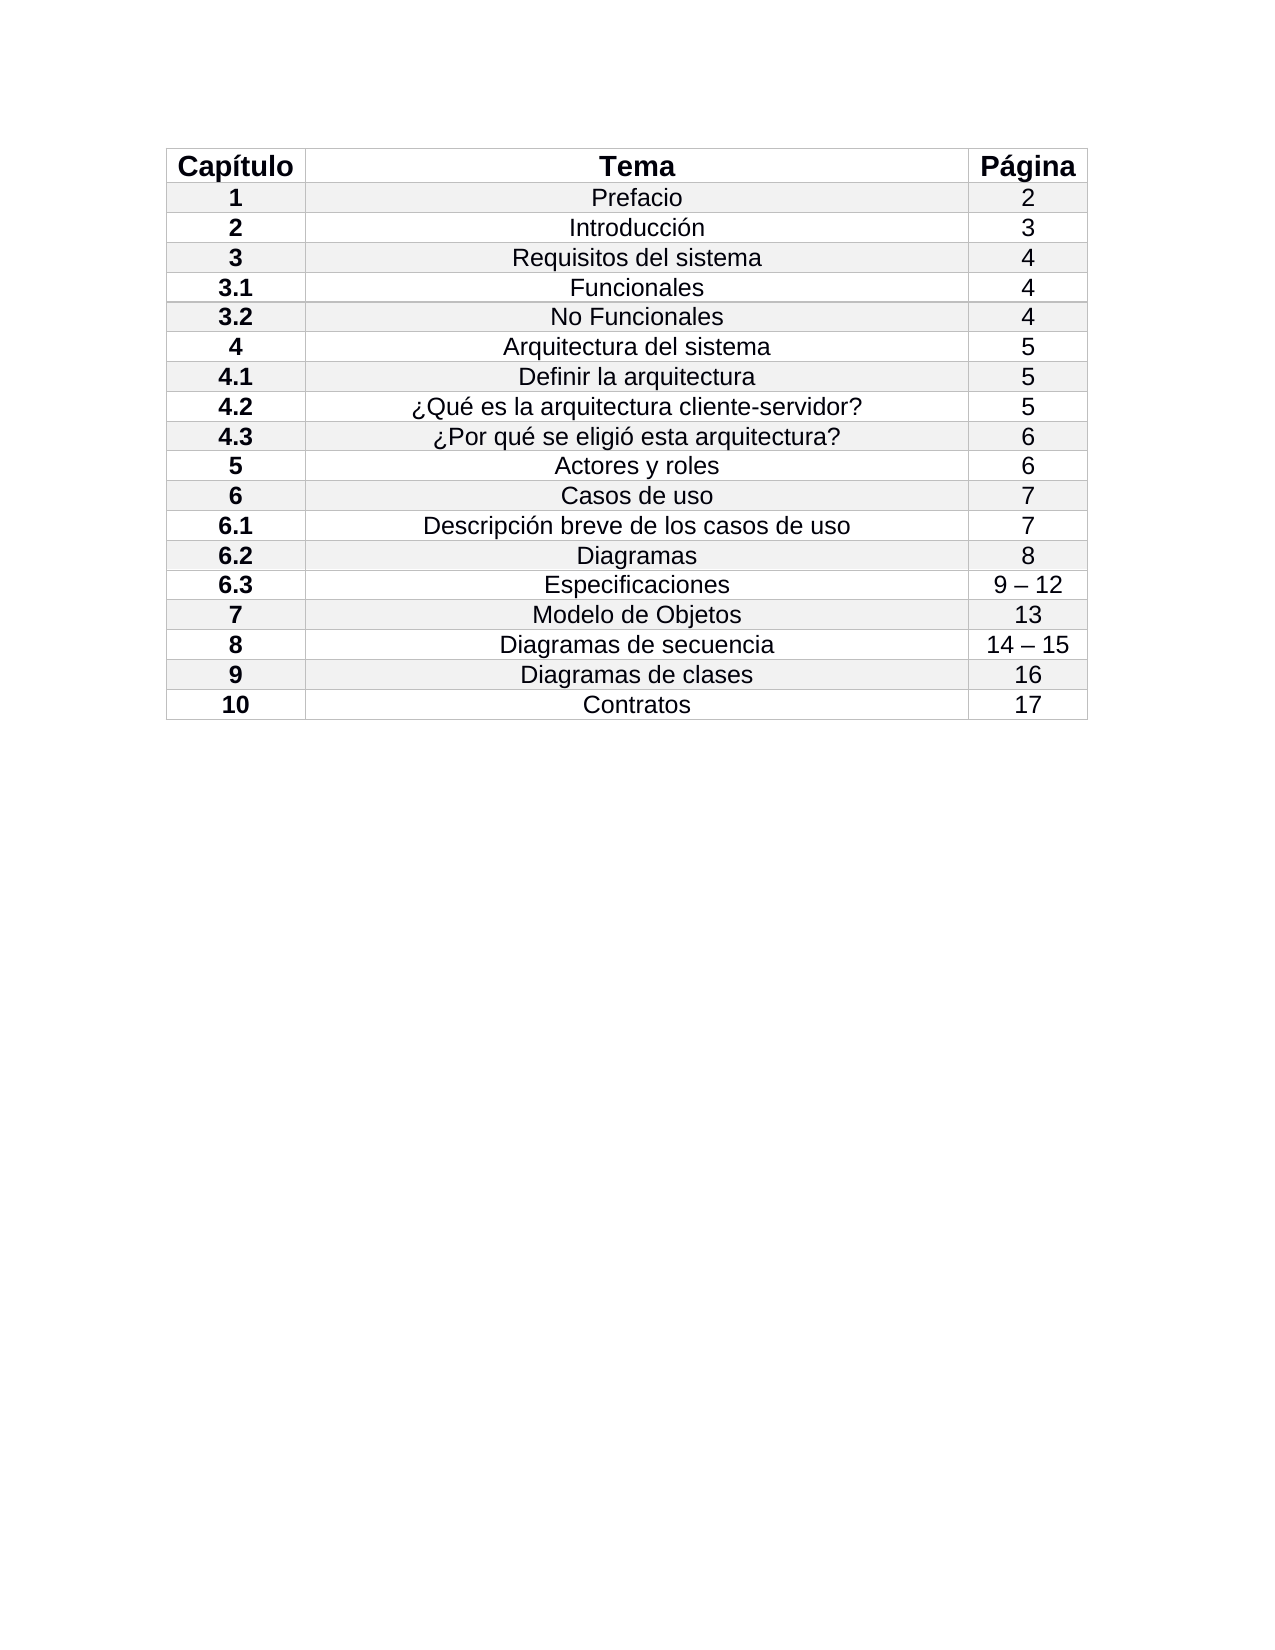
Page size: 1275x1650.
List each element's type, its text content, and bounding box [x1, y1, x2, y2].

table_header Página [969, 149, 1087, 182]
table_cell 3 [969, 213, 1087, 242]
table_cell 7 [167, 600, 305, 629]
table_cell 6.3 [167, 571, 305, 599]
table_cell ¿Qué es la arquitectura cliente-servidor? [306, 392, 968, 421]
table_cell 5 [167, 451, 305, 480]
table_cell 2 [167, 213, 305, 242]
table_cell 16 [969, 660, 1087, 689]
table_cell 4 [969, 243, 1087, 272]
table_header Capítulo [167, 149, 305, 182]
table_cell Especificaciones [306, 571, 968, 599]
table_cell Actores y roles [306, 451, 968, 480]
table_cell 8 [167, 630, 305, 659]
table_header Tema [306, 149, 968, 182]
table_cell Introducción [306, 213, 968, 242]
table_cell 13 [969, 600, 1087, 629]
table_cell Funcionales [306, 273, 968, 301]
table_cell 6 [969, 451, 1087, 480]
table_cell Diagramas [306, 541, 968, 569]
table_cell 8 [969, 541, 1087, 569]
table_cell Casos de uso [306, 481, 968, 510]
table_cell 5 [969, 362, 1087, 391]
table_cell 6 [969, 422, 1087, 450]
table_cell Requisitos del sistema [306, 243, 968, 272]
table_cell 9 – 12 [969, 571, 1087, 599]
table_cell 9 [167, 660, 305, 689]
table_cell Diagramas de clases [306, 660, 968, 689]
table_cell 17 [969, 690, 1087, 718]
table_cell ¿Por qué se eligió esta arquitectura? [306, 422, 968, 450]
table_cell 4.1 [167, 362, 305, 391]
table_cell 5 [969, 392, 1087, 421]
table_cell No Funcionales [306, 303, 968, 331]
table_cell Contratos [306, 690, 968, 718]
table_cell 4 [969, 303, 1087, 331]
table_cell 6.1 [167, 511, 305, 540]
table_cell 1 [167, 183, 305, 212]
table_cell 4.3 [167, 422, 305, 450]
table_cell Diagramas de secuencia [306, 630, 968, 659]
table_cell 6.2 [167, 541, 305, 569]
table_cell Prefacio [306, 183, 968, 212]
table_cell 2 [969, 183, 1087, 212]
table_cell 3 [167, 243, 305, 272]
table_cell 4 [969, 273, 1087, 301]
table_cell 3.2 [167, 303, 305, 331]
table_cell 3.1 [167, 273, 305, 301]
table_cell Descripción breve de los casos de uso [306, 511, 968, 540]
table_cell Modelo de Objetos [306, 600, 968, 629]
table_cell Arquitectura del sistema [306, 332, 968, 361]
table_cell 7 [969, 511, 1087, 540]
table_cell 10 [167, 690, 305, 718]
table_cell 6 [167, 481, 305, 510]
table_cell 5 [969, 332, 1087, 361]
table_cell 4.2 [167, 392, 305, 421]
table_cell Definir la arquitectura [306, 362, 968, 391]
table_cell 4 [167, 332, 305, 361]
table_cell 14 – 15 [969, 630, 1087, 659]
table_cell 7 [969, 481, 1087, 510]
